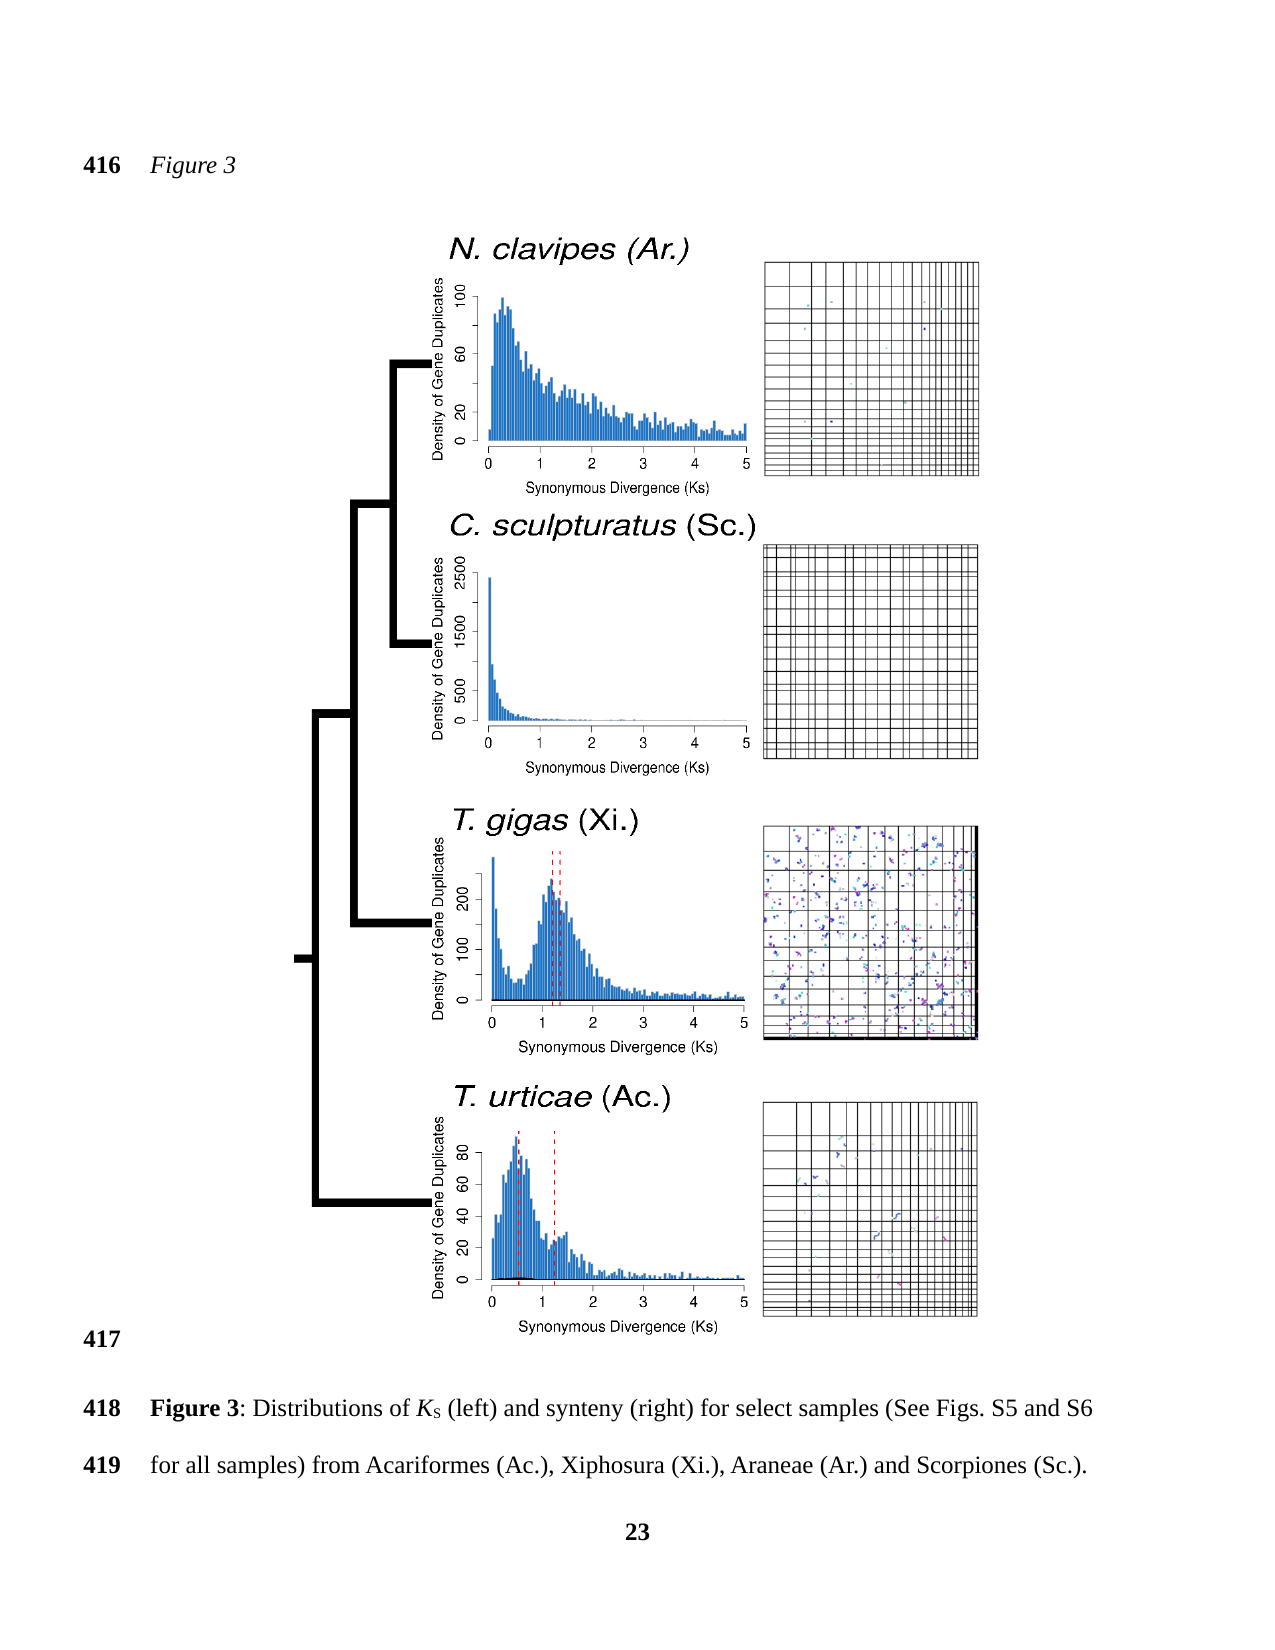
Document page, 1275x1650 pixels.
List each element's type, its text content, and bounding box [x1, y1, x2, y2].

subtitle Figure 3 [150, 150, 1125, 179]
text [150, 1393, 1125, 1479]
picture [281, 224, 994, 1348]
